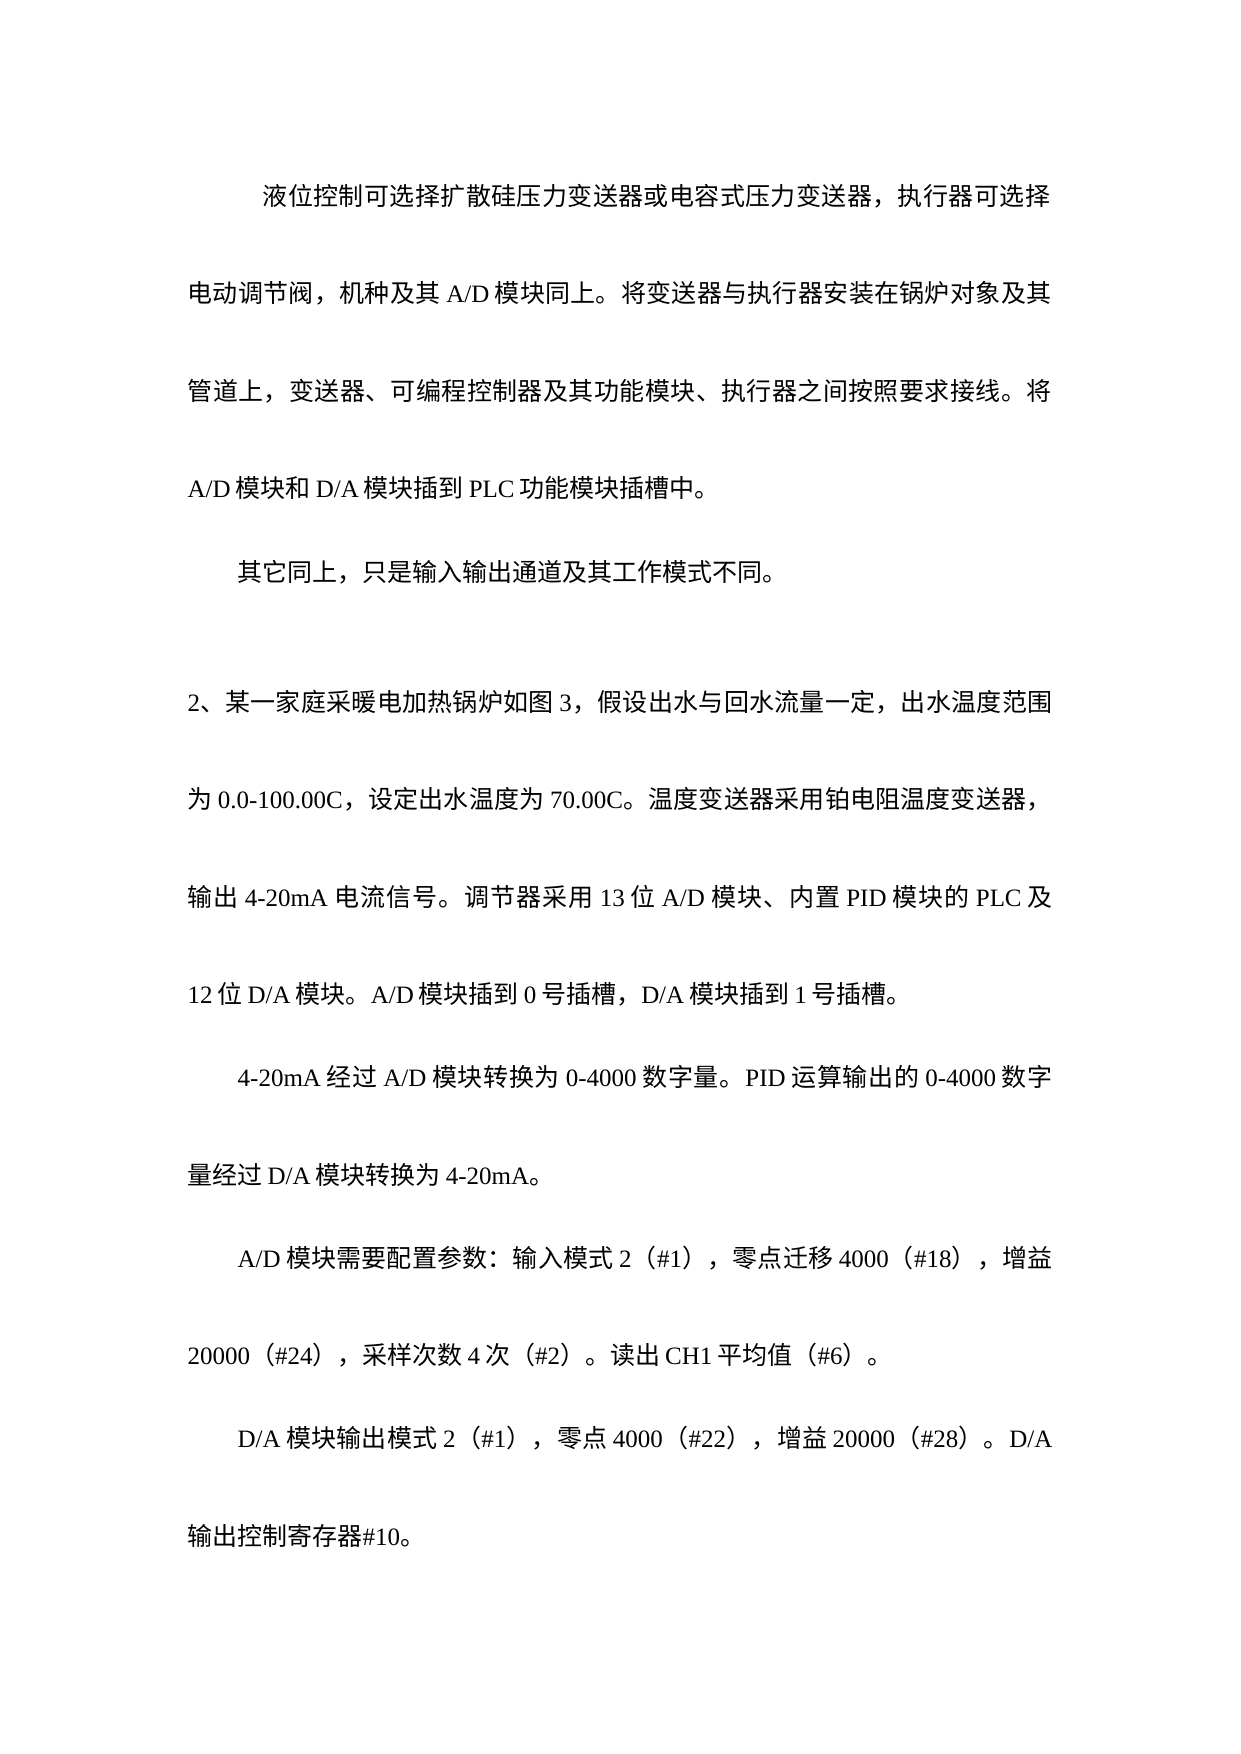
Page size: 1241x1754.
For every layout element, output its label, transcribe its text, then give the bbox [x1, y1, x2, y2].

text D/A模块输出模式2（#1），零点4000（#22），增益20000（#28）。D/A输出控制寄存器#10。 [187, 1404, 1053, 1567]
text 液位控制可选择扩散硅压力变送器或电容式压力变送器，执行器可选择电动调节阀，机种及其A/D模块同上。将变送器与执行器安装在锅炉对象及其管道上，变送器、可编程控制器及其功能模块、执行器之间按照要求接线。将A/D模块和D/A模块插到PLC功能模块插槽中。 [187, 162, 1053, 519]
text A/D模块需要配置参数：输入模式2（#1），零点迁移4000（#18），增益20000（#24），采样次数4次（#2）。读出CH1平均值（#6）。 [187, 1224, 1053, 1386]
list 某一家庭采暖电加热锅炉如图3，假设出水与回水流量一定，出水温度范围为0.0-100.00C，设定出水温度为70.00C。温度变送器采用铂电阻温度变送器，输出4-20mA电流信号。调节器采用13位A/D模块、内置PID模块的PLC及12位D/A模块。A/D模块插到0号插槽，D/A模块插到1号插槽。 [187, 668, 1053, 1025]
text 4-20mA经过A/D模块转换为0-4000数字量。PID运算输出的0-4000数字量经过D/A模块转换为4-20mA。 [187, 1043, 1053, 1206]
text 其它同上，只是输入输出通道及其工作模式不同。 [187, 538, 1053, 603]
